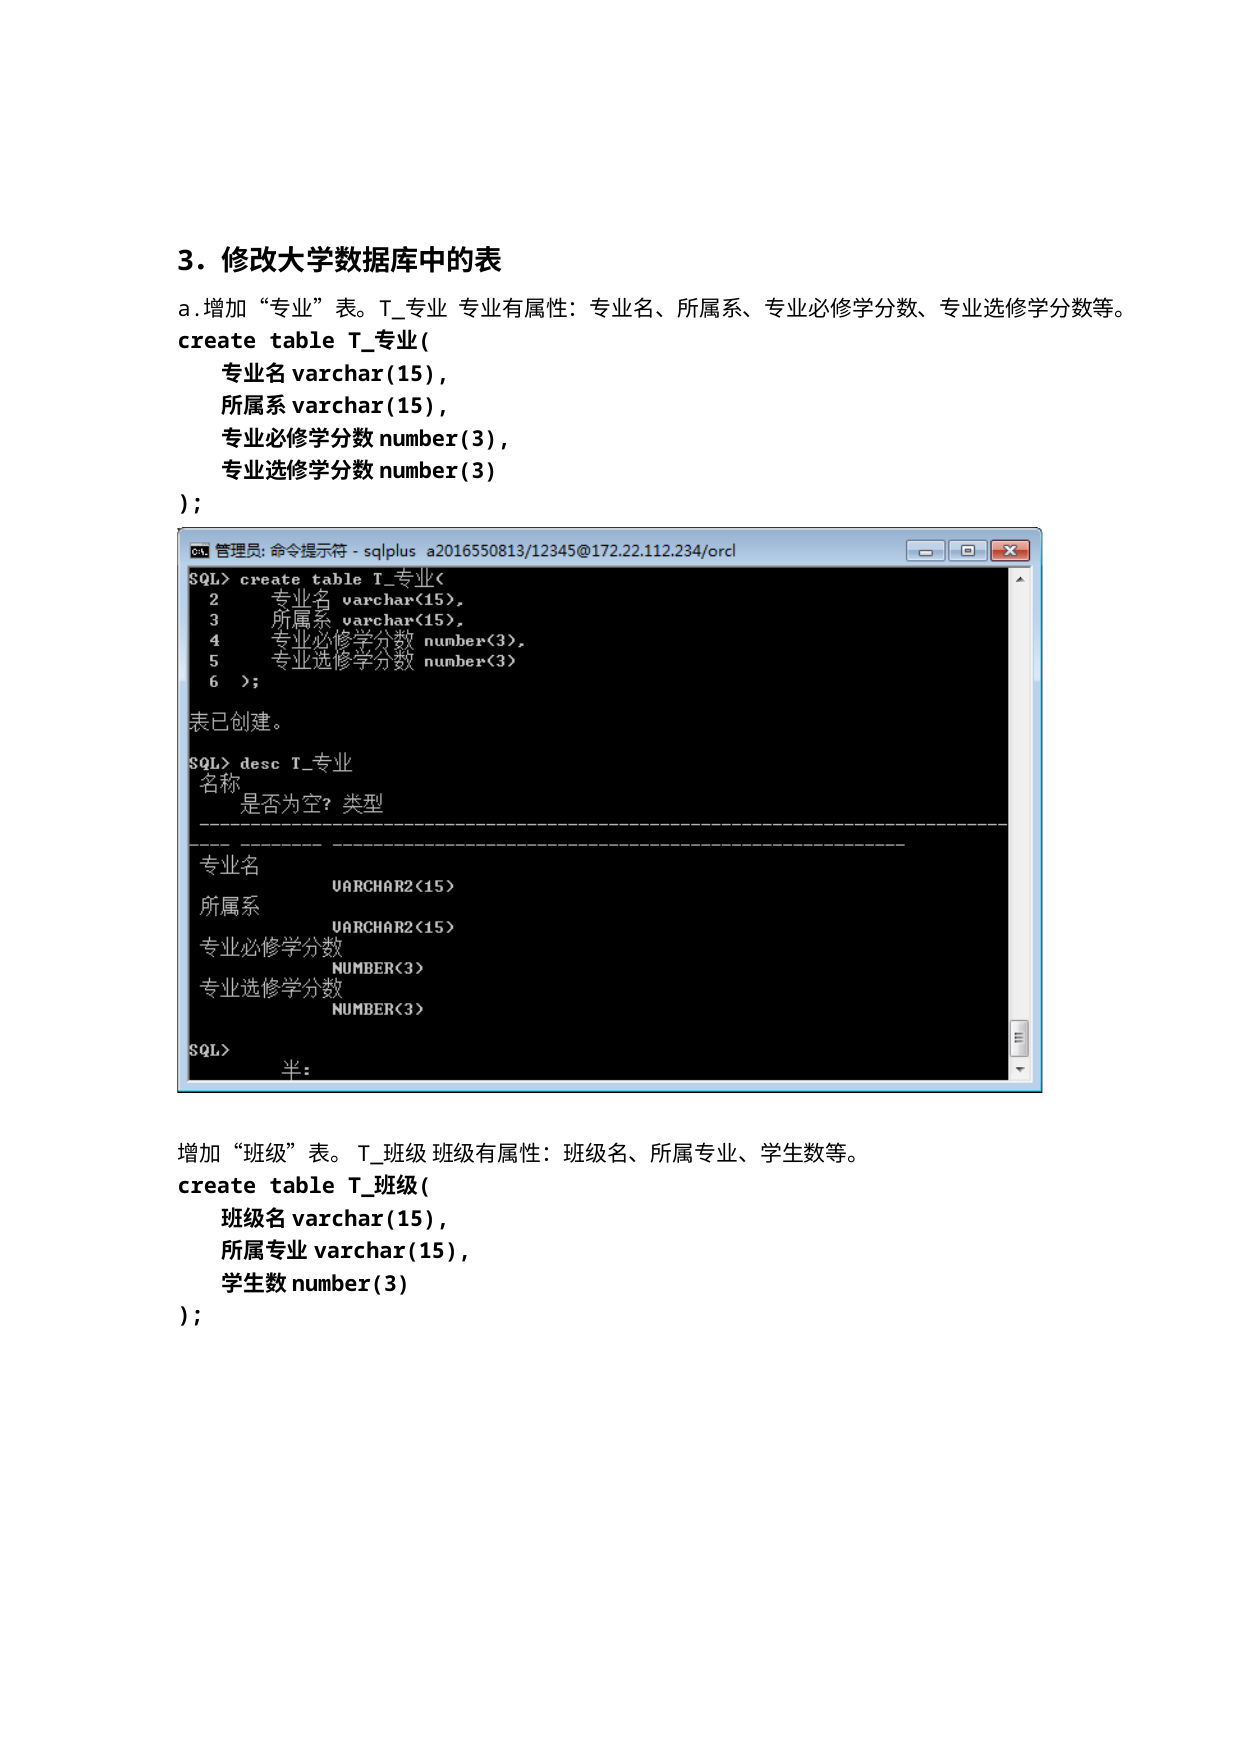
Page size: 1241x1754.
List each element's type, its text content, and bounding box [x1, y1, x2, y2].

subtitle 3．修改大学数据库中的表 [177, 225, 1122, 290]
subtitle create table T_班级( [177, 1168, 1122, 1200]
subtitle 班级名 varchar(15), [177, 1200, 1122, 1233]
picture [177, 527, 1043, 1093]
subtitle 专业名 varchar(15), [177, 355, 1122, 388]
subtitle 增加“班级”表。 T_班级 班级有属性：班级名、所属专业、学生数等。 [177, 1135, 1122, 1168]
subtitle create table T_专业( [177, 323, 1122, 355]
subtitle ); [177, 485, 1122, 518]
subtitle 专业必修学分数 number(3), [177, 420, 1122, 453]
subtitle 学生数 number(3) [177, 1265, 1122, 1298]
subtitle 所属系 varchar(15), [177, 388, 1122, 420]
subtitle a.增加“专业”表。T_专业 专业有属性：专业名、所属系、专业必修学分数、专业选修学分数等。 [177, 290, 1122, 323]
subtitle 所属专业 varchar(15), [177, 1233, 1122, 1265]
subtitle 专业选修学分数 number(3) [177, 453, 1122, 485]
subtitle ); [177, 1298, 1122, 1330]
